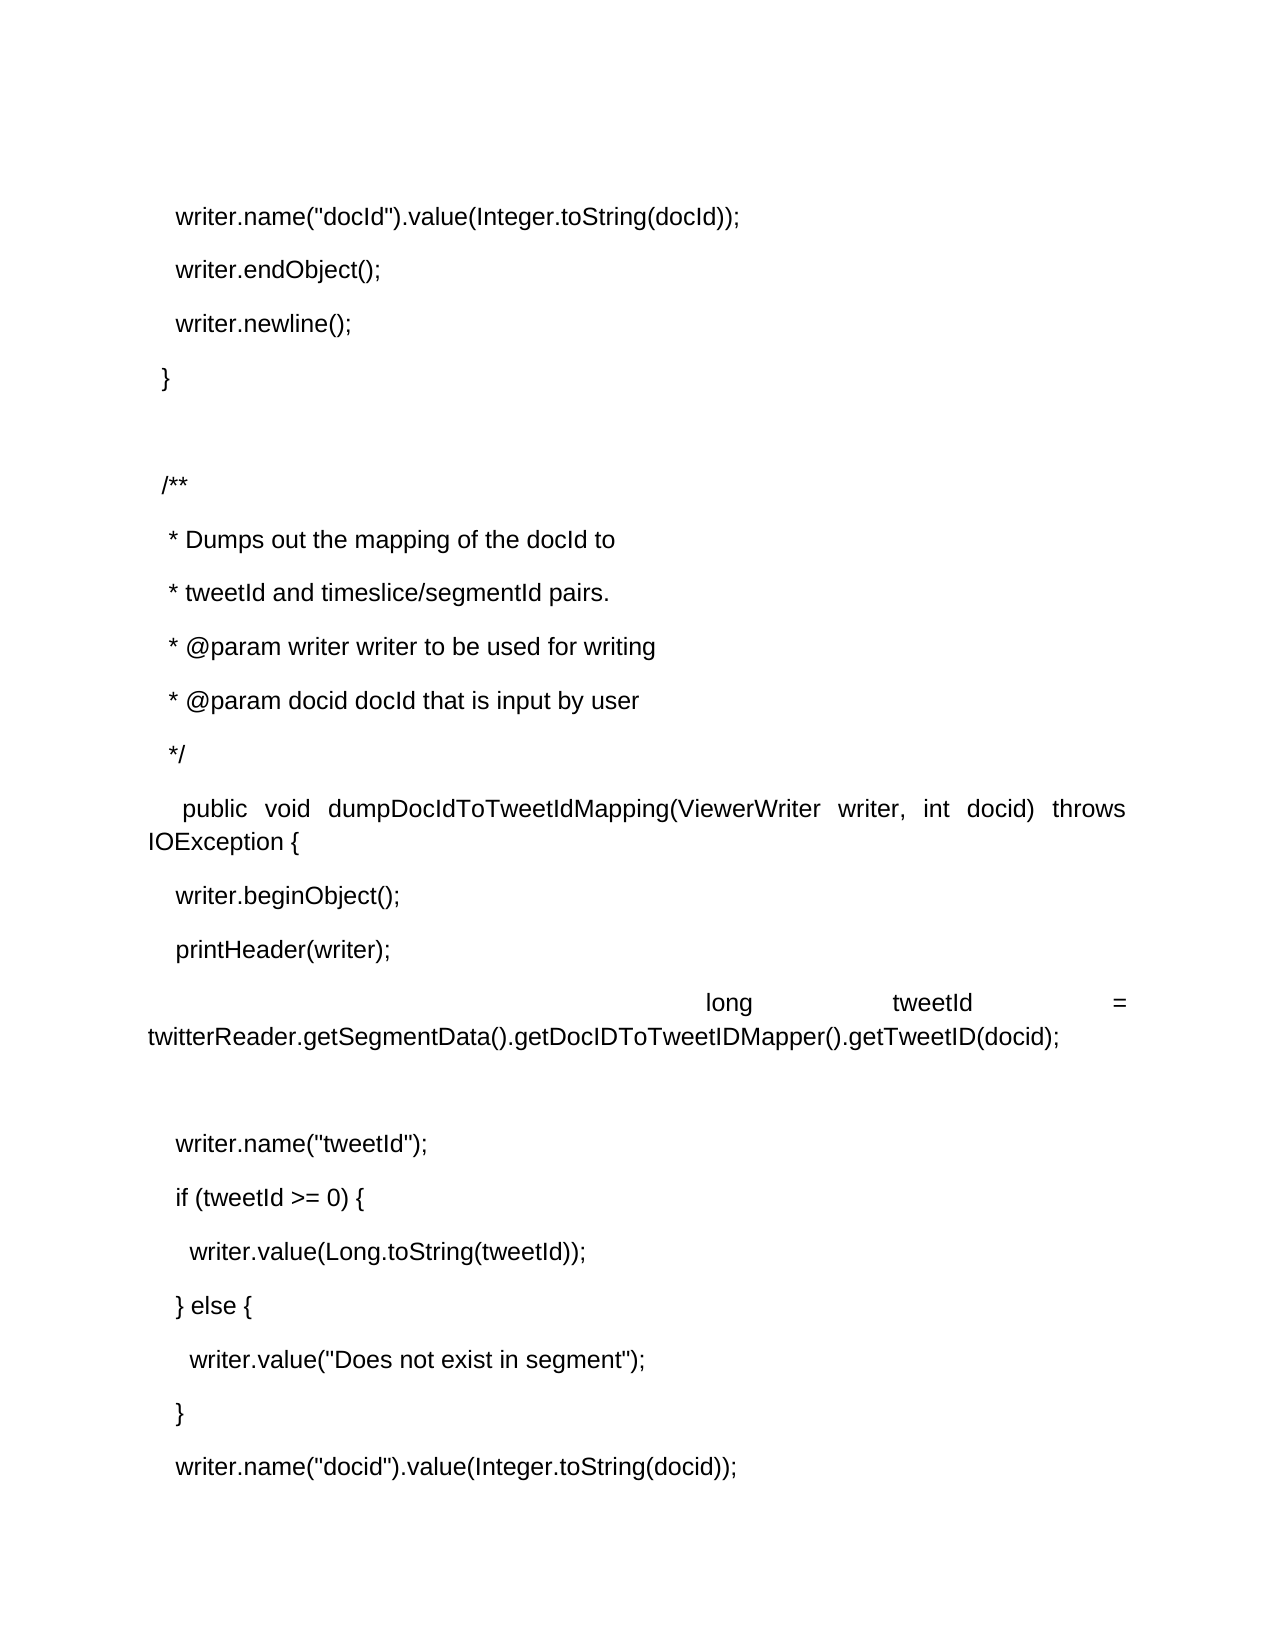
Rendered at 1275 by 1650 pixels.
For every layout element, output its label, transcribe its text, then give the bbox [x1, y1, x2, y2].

text public void dumpDocIdToTweetIdMapping(ViewerWriter writer, int docid) throws IOException { [148, 794, 1127, 856]
text writer.value(Long.toString(tweetId)); [148, 1237, 1127, 1266]
text } [148, 1398, 1127, 1427]
text } else { [148, 1291, 1127, 1319]
text } [148, 363, 1127, 392]
text writer.name("docId").value(Integer.toString(docId)); [148, 201, 1127, 230]
text printHeader(writer); [148, 934, 1127, 963]
text * Dumps out the mapping of the docId to [148, 524, 1127, 553]
text writer.name("tweetId"); [148, 1129, 1127, 1158]
text * @param docid docId that is input by user [148, 686, 1127, 715]
text writer.beginObject(); [148, 881, 1127, 909]
text */ [148, 740, 1127, 769]
text * tweetId and timeslice/segmentId pairs. [148, 578, 1127, 607]
text * @param writer writer to be used for writing [148, 632, 1127, 661]
text writer.name("docid").value(Integer.toString(docid)); [148, 1452, 1127, 1481]
text writer.endObject(); [148, 255, 1127, 284]
text long tweetId = twitterReader.getSegmentData().getDocIDToTweetIDMapper().getTweetID(docid); [148, 988, 1127, 1050]
text /** [148, 471, 1127, 499]
text if (tweetId >= 0) { [148, 1183, 1127, 1212]
text writer.newline(); [148, 309, 1127, 338]
text writer.value("Does not exist in segment"); [148, 1344, 1127, 1373]
